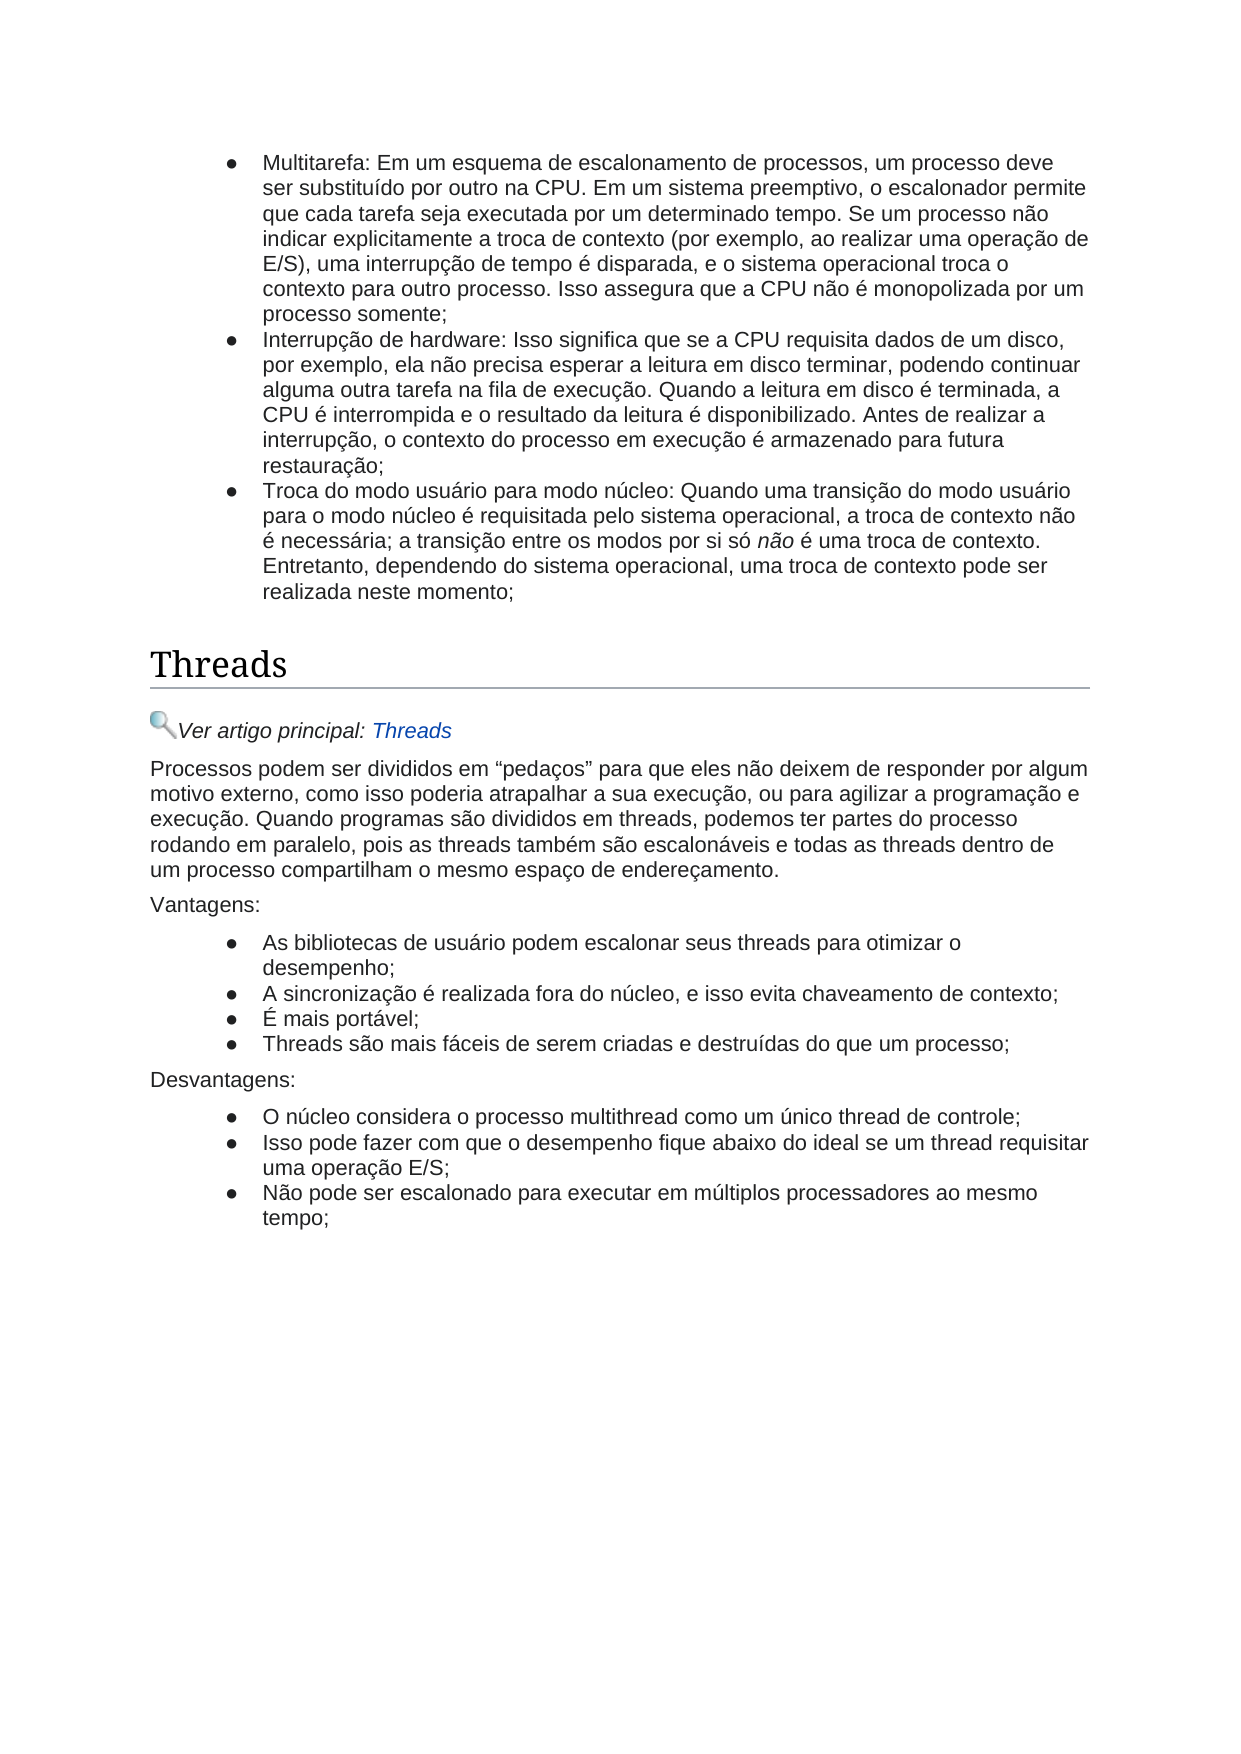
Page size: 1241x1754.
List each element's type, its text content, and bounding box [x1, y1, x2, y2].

list O núcleo considera o processo multithread como um único thread de controle; [225, 1104, 1090, 1129]
list É mais portável; [225, 1006, 1090, 1031]
text Processos podem ser divididos em “pedaços” para que eles não deixem de responder por algum motivo externo, como isso poderia atrapalhar a sua execução, ou para agilizar a programação e execução. Quando programas são divididos em threads, podemos ter partes do processo rodando em paralelo, pois as threads também são escalonáveis e todas as threads dentro de um processo compartilham o mesmo espaço de endereçamento. [150, 756, 1090, 882]
text Ver artigo principal: Threads [150, 712, 1090, 743]
list Isso pode fazer com que o desempenho fique abaixo do ideal se um thread requisitar uma operação E/S; [225, 1129, 1090, 1180]
list Threads são mais fáceis de serem criadas e destruídas do que um processo; [225, 1031, 1090, 1056]
list As bibliotecas de usuário podem escalonar seus threads para otimizar o desempenho; [225, 930, 1090, 981]
text Vantagens: [150, 892, 1090, 918]
list Multitarefa: Em um esquema de escalonamento de processos, um processo deve ser substituído por outro na CPU. Em um sistema preemptivo, o escalonador permite que cada tarefa seja executada por um determinado tempo. Se um processo não indicar explicitamente a troca de contexto (por exemplo, ao realizar uma operação de E/S), uma interrupção de tempo é disparada, e o sistema operacional troca o contexto para outro processo. Isso assegura que a CPU não é monopolizada por um processo somente; [225, 150, 1090, 326]
subtitle Threads [150, 639, 1090, 687]
list Interrupção de hardware: Isso significa que se a CPU requisita dados de um disco, por exemplo, ela não precisa esperar a leitura em disco terminar, podendo continuar alguma outra tarefa na fila de execução. Quando a leitura em disco é terminada, a CPU é interrompida e o resultado da leitura é disponibilizado. Antes de realizar a interrupção, o contexto do processo em execução é armazenado para futura restauração; [225, 326, 1090, 478]
list Troca do modo usuário para modo núcleo: Quando uma transição do modo usuário para o modo núcleo é requisitada pelo sistema operacional, a troca de contexto não é necessária; a transição entre os modos por si só não é uma troca de contexto. Entretanto, dependendo do sistema operacional, uma troca de contexto pode ser realizada neste momento; [225, 478, 1090, 604]
text Desvantagens: [150, 1067, 1090, 1092]
list A sincronização é realizada fora do núcleo, e isso evita chaveamento de contexto; [225, 981, 1090, 1006]
list Não pode ser escalonado para executar em múltiplos processadores ao mesmo tempo; [225, 1180, 1090, 1230]
picture [150, 711, 178, 739]
